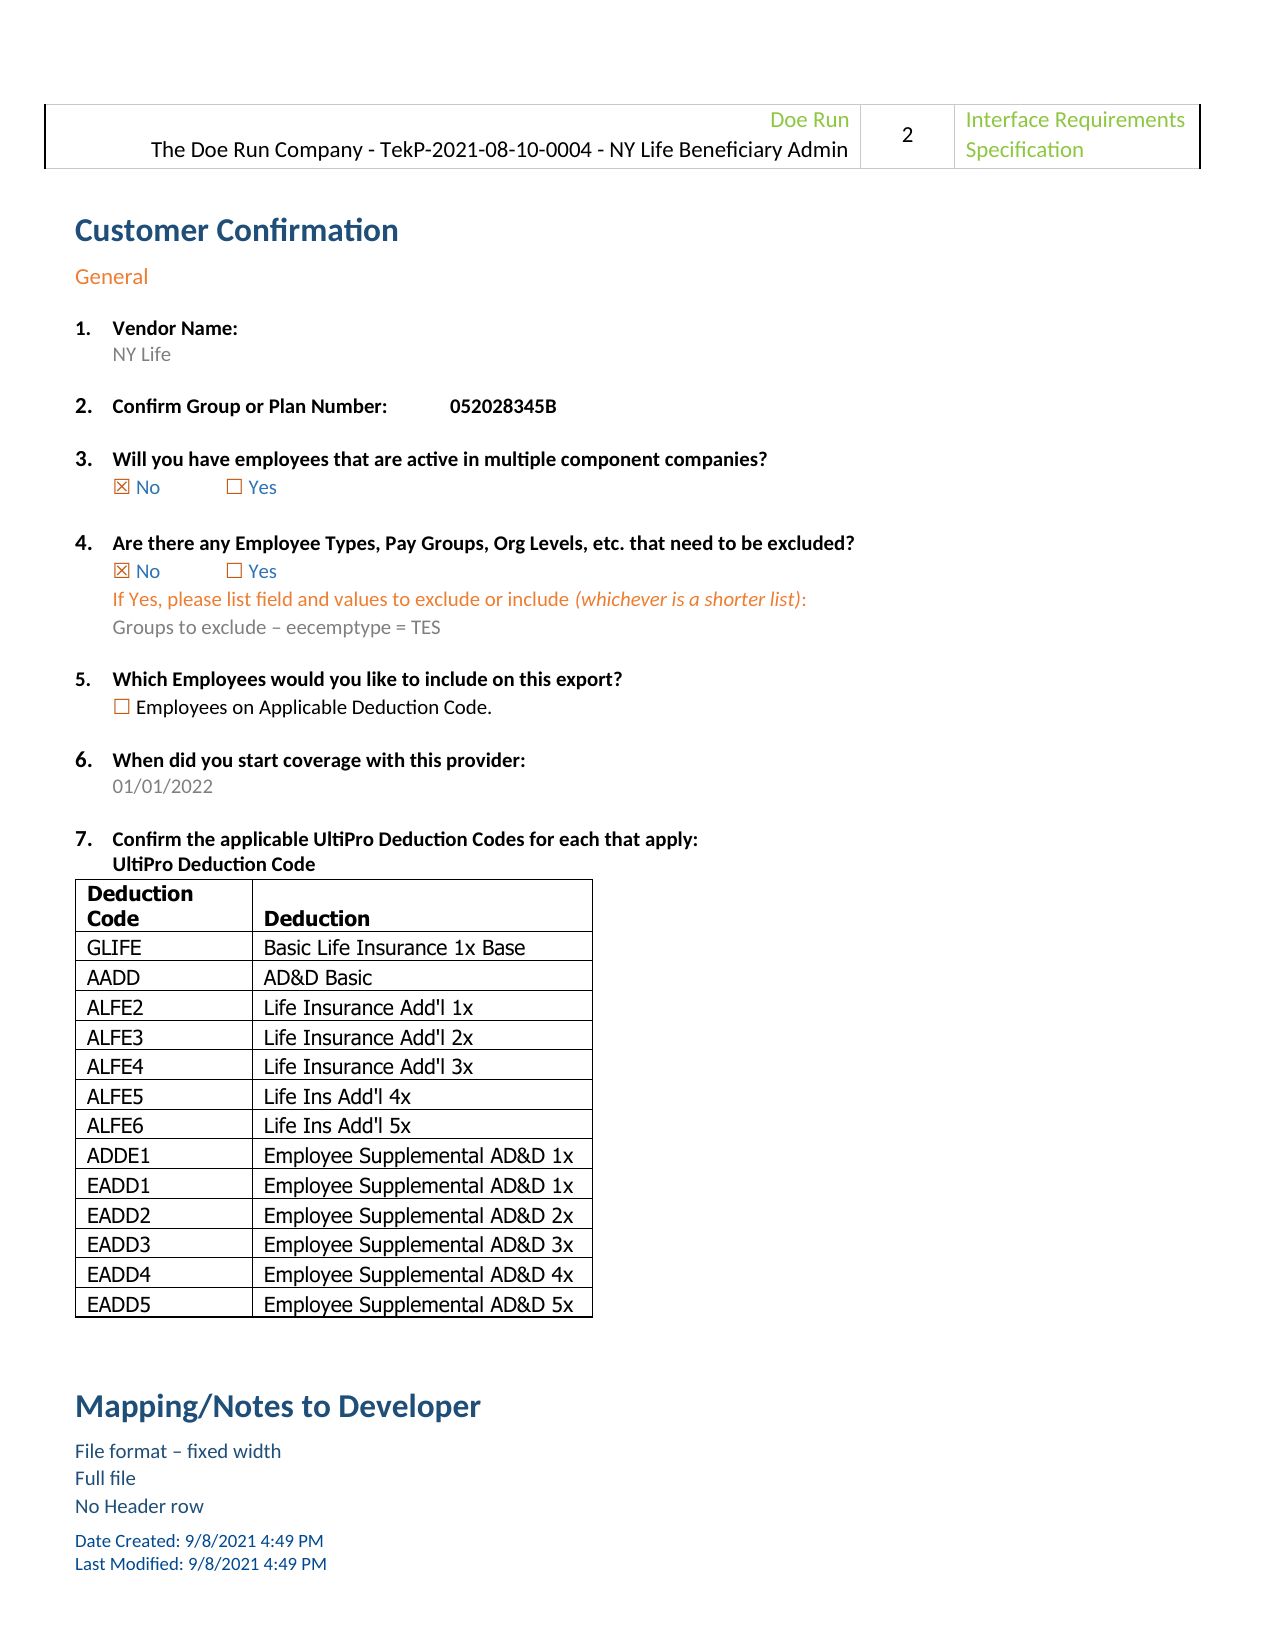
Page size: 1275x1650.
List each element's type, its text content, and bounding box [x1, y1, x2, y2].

table_cell ALFE4 [76, 1050, 252, 1079]
text ☒ No ☐ Yes [112, 472, 1200, 501]
table_cell ALFE5 [76, 1080, 252, 1109]
table_cell ALFE6 [76, 1110, 252, 1138]
table_cell EADD3 [76, 1229, 252, 1257]
text UltiPro Deduction Code [112, 852, 1200, 877]
subtitle Mapping/Notes to Developer [75, 1385, 1200, 1426]
list When did you start coverage with this provider: 01/01/2022 [75, 745, 1200, 799]
table_cell Employee Supplemental AD&D 5x [253, 1288, 592, 1316]
list Which Employees would you like to include on this export? ☐ Employees on Applicable Deduction Code. [75, 666, 1200, 720]
list Will you have employees that are active in multiple component companies? [75, 444, 1200, 472]
table_cell Life Insurance Add'l 2x [253, 1021, 592, 1049]
table_cell EADD4 [76, 1258, 252, 1287]
table_cell EADD1 [76, 1169, 252, 1198]
table_cell Employee Supplemental AD&D 2x [253, 1199, 592, 1227]
table_cell Employee Supplemental AD&D 1x [253, 1139, 592, 1168]
text If Yes, please list field and values to exclude or include (whichever is a shorter list): [112, 587, 1200, 612]
table_cell AD&D Basic [253, 961, 592, 990]
list Vendor Name: NY Life [75, 315, 1200, 366]
table_cell GLIFE [76, 932, 252, 960]
subtitle Customer Confirmation [75, 209, 1200, 250]
table_cell ADDE1 [76, 1139, 252, 1168]
table_cell Employee Supplemental AD&D 4x [253, 1258, 592, 1287]
subtitle General [75, 262, 1200, 290]
table_cell Life Ins Add'l 4x [253, 1080, 592, 1109]
text Groups to exclude – eecemptype = TES [112, 614, 1200, 639]
table_cell Employee Supplemental AD&D 3x [253, 1229, 592, 1257]
table_cell AADD [76, 961, 252, 990]
table_cell ALFE2 [76, 991, 252, 1019]
list Confirm Group or Plan Number: 052028345B [75, 391, 1200, 419]
text ☒ No ☐ Yes [112, 556, 1200, 584]
table_cell ALFE3 [76, 1021, 252, 1049]
table_cell Life Insurance Add'l 3x [253, 1050, 592, 1079]
text No Header row [75, 1493, 1200, 1518]
table_cell Employee Supplemental AD&D 1x [253, 1169, 592, 1198]
table_cell Life Insurance Add'l 1x [253, 991, 592, 1019]
table_cell Life Ins Add'l 5x [253, 1110, 592, 1138]
table_header Deduction [253, 880, 592, 931]
list Confirm the applicable UltiPro Deduction Codes for each that apply: [75, 824, 1200, 852]
text File format – fixed width [75, 1438, 1200, 1463]
table_cell EADD2 [76, 1199, 252, 1227]
table_cell EADD5 [76, 1288, 252, 1316]
list Are there any Employee Types, Pay Groups, Org Levels, etc. that need to be excluded? [75, 528, 1200, 556]
text Full file [75, 1465, 1200, 1491]
table_cell Basic Life Insurance 1x Base [253, 932, 592, 960]
table_header Deduction Code [76, 880, 252, 931]
